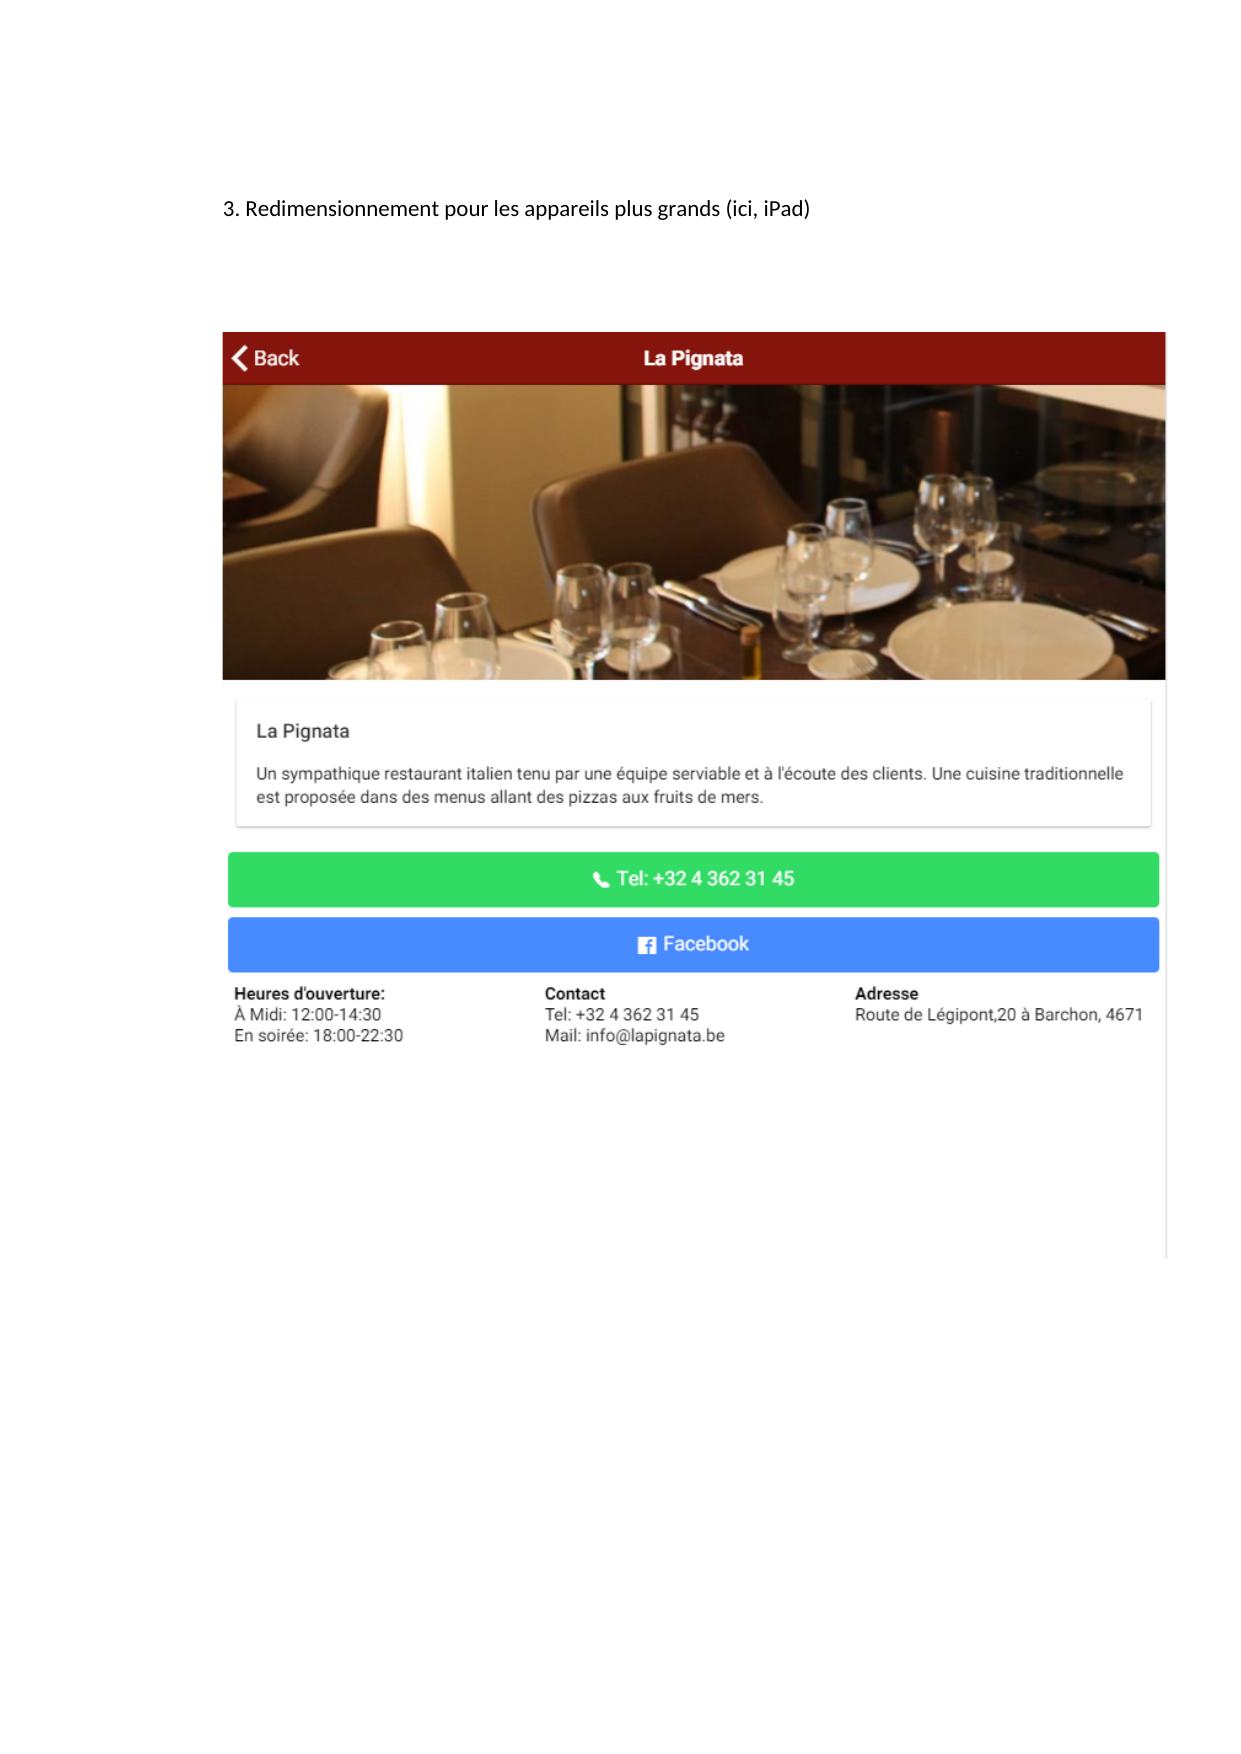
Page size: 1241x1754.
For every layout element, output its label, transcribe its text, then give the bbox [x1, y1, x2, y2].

text 3. Redimensionnement pour les appareils plus grands (ici, iPad) [223, 194, 1093, 222]
picture [222, 332, 1168, 1259]
